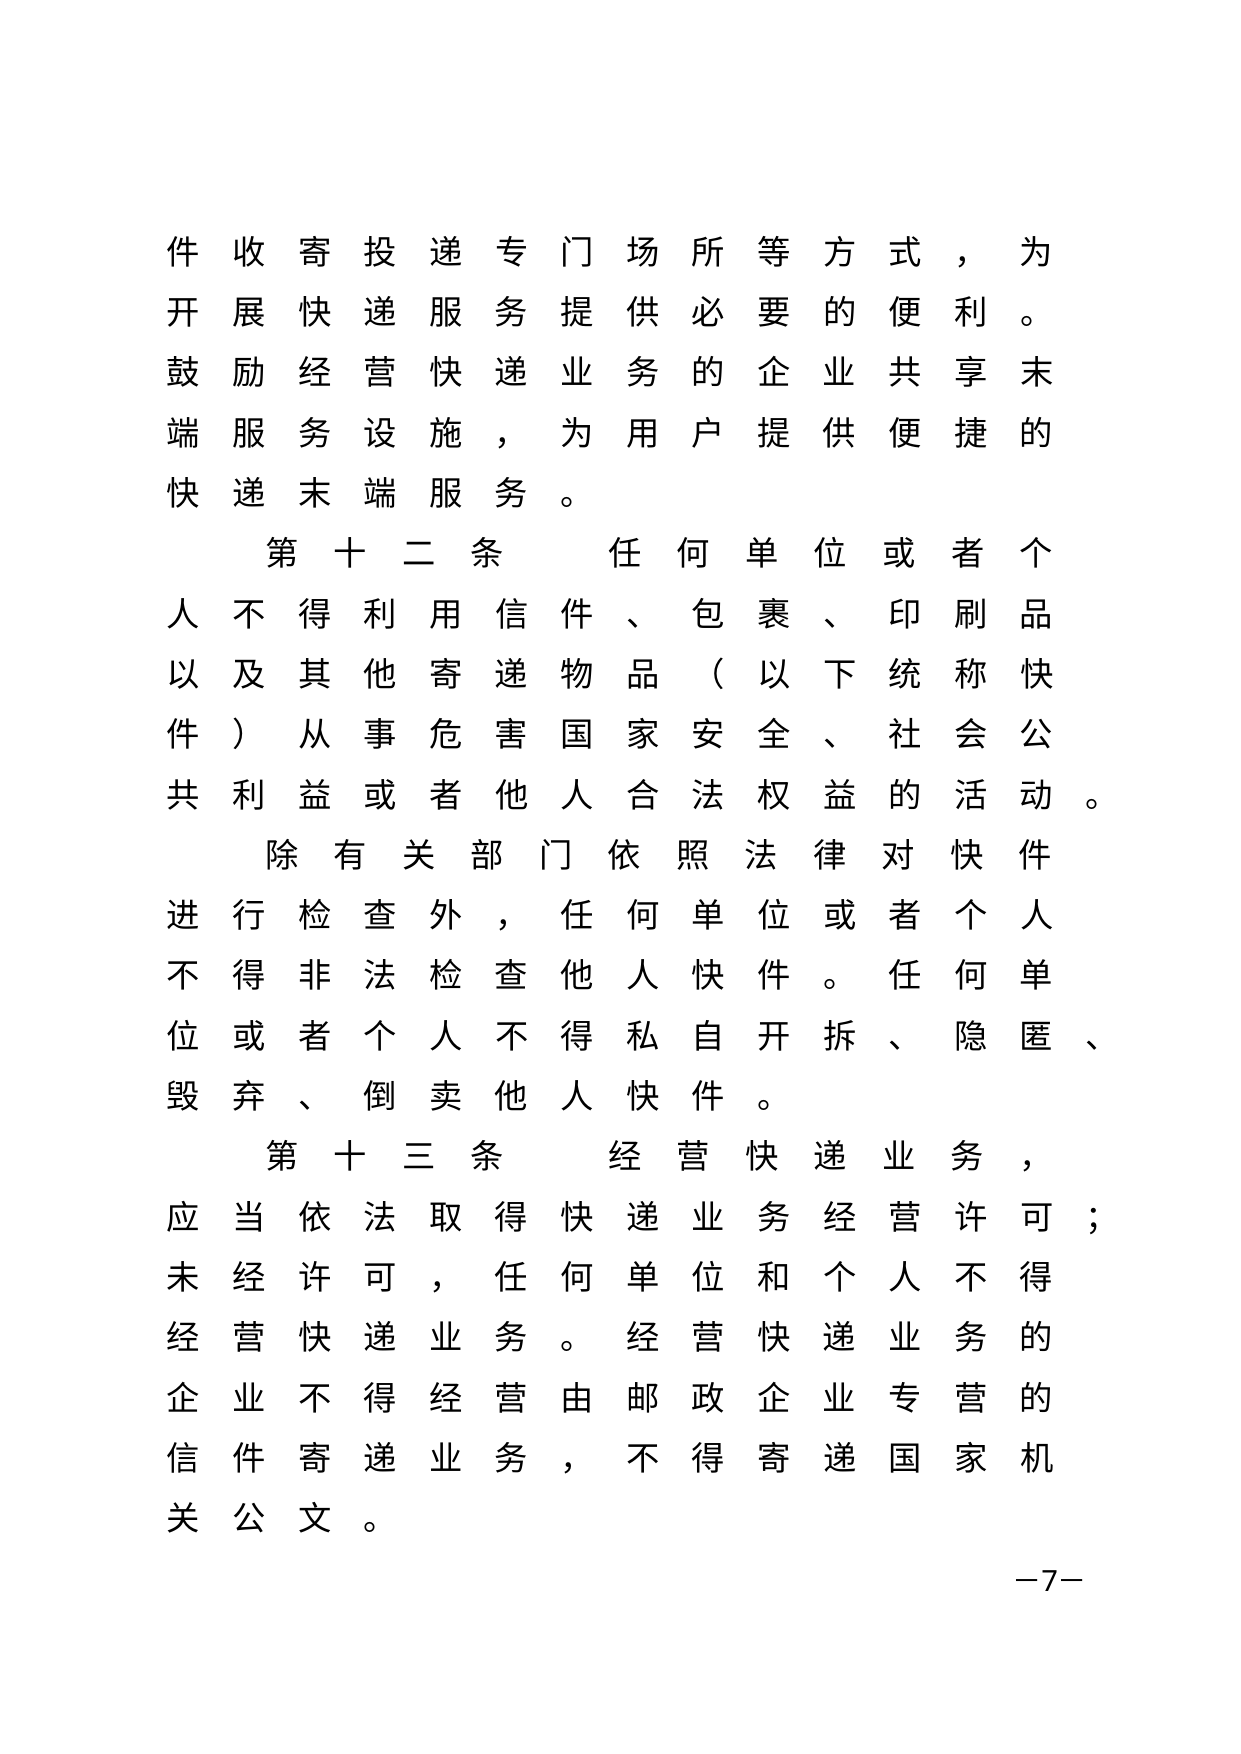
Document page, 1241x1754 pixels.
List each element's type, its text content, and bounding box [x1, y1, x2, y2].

text 第十二条 任何单位或者个人不得利用信件、包裹、印刷品以及其他寄递物品（以下统称快件）从事危害国家安全、社会公共利益或者他人合法权益的活动。 [167, 521, 1085, 823]
text 第十一条 企业事业单位、商业网点、住宅小区管理单位应当根据实际情况，采取与经营快递业务的企业签订合同，设置快件收寄投递专门场所等方式，为开展快递服务提供必要的便利。鼓励经营快递业务的企业共享末端服务设施，为用户提供便捷的快递末端服务。 [167, 219, 1085, 521]
text 除有关部门依照法律对快件进行检查外，任何单位或者个人不得非法检查他人快件。任何单位或者个人不得私自开拆、隐匿、毁弃、倒卖他人快件。 [167, 823, 1085, 1124]
text 第十三条 经营快递业务，应当依法取得快递业务经营许可；未经许可，任何单位和个人不得经营快递业务。经营快递业务的企业不得经营由邮政企业专营的信件寄递业务，不得寄递国家机关公文。 [167, 1124, 1085, 1546]
